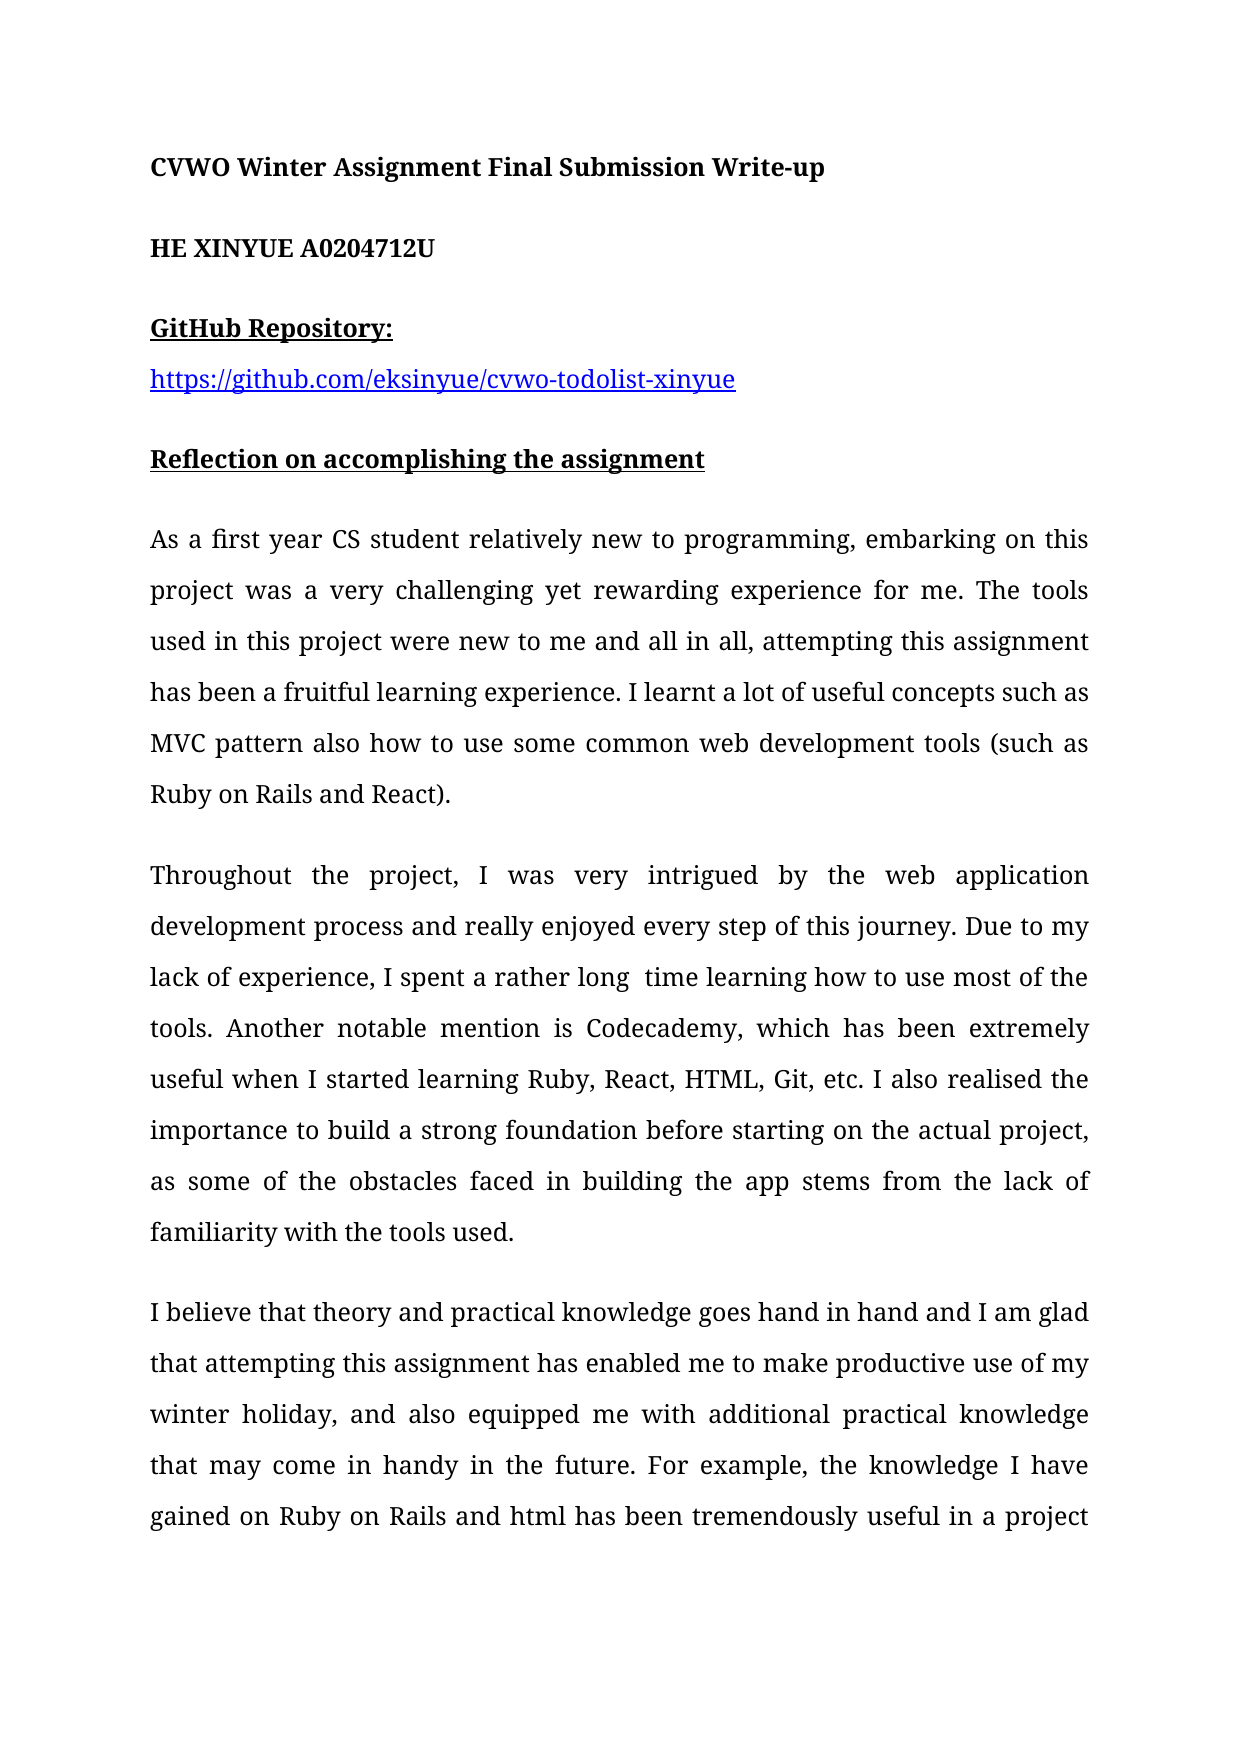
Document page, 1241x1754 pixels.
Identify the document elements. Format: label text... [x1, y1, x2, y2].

text GitHub Repository: [150, 310, 1090, 344]
text As a first year CS student relatively new to programming, embarking on this project was a very challenging yet rewarding experience for me. The tools used in this project were new to me and all in all, attempting this assignment has been a fruitful learning experience. I learnt a lot of useful concepts such as MVC pattern also how to use some common web development tools (such as Ruby on Rails and React). [150, 522, 1090, 811]
text Throughout the project, I was very intrigued by the web application development process and really enjoyed every step of this journey. Due to my lack of experience, I spent a rather long time learning how to use most of the tools. Another notable mention is Codecademy, which has been extremely useful when I started learning Ruby, React, HTML, Git, etc. I also realised the importance to build a strong foundation before starting on the actual project, as some of the obstacles faced in building the app stems from the lack of familiarity with the tools used. [150, 857, 1090, 1249]
text HE XINYUE A0204712U [150, 230, 1090, 264]
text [150, 1295, 1090, 1533]
text https://github.com/eksinyue/cvwo-todolist-xinyue [150, 361, 1090, 396]
text Reflection on accomplishing the assignment [150, 442, 1090, 476]
text CVWO Winter Assignment Final Submission Write-up [150, 150, 1090, 184]
